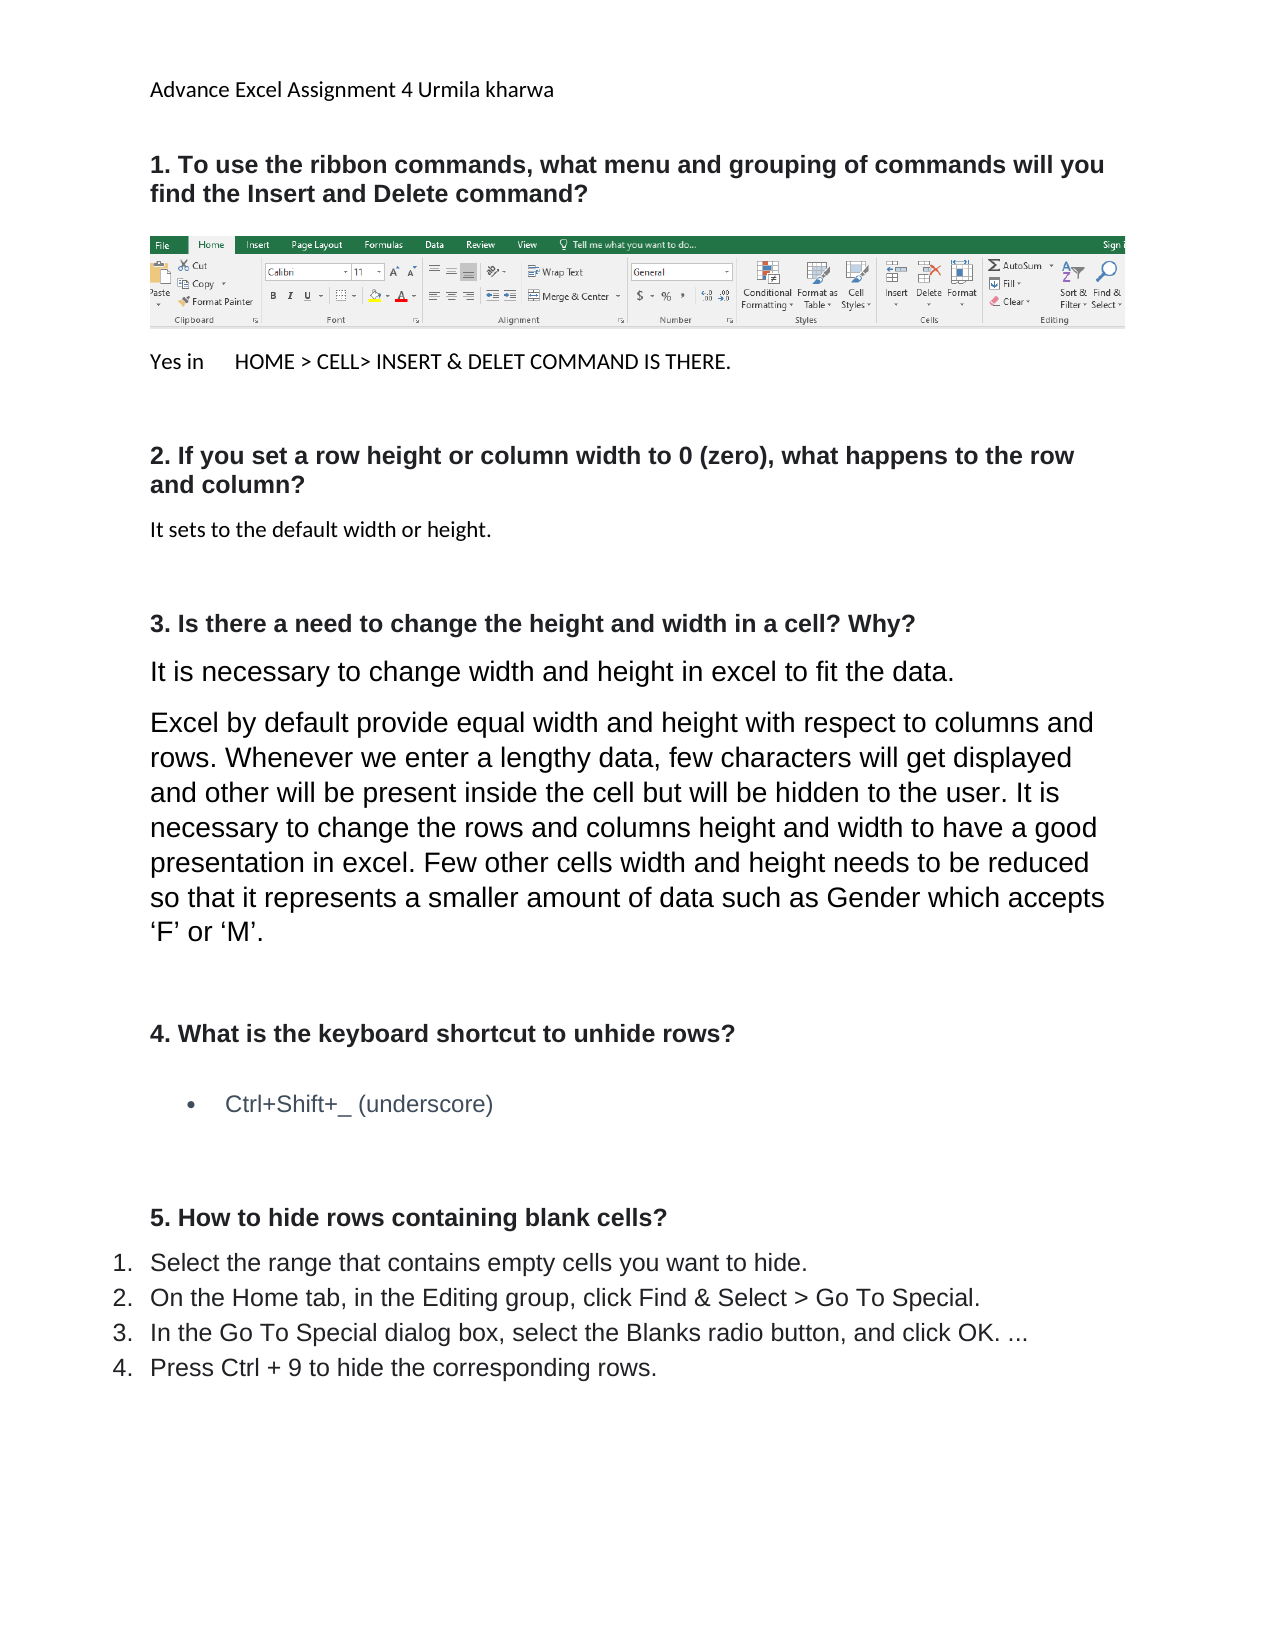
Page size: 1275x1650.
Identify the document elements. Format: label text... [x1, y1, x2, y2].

text Yes in HOME > CELL> INSERT & DELET COMMAND IS THERE. [150, 347, 1125, 375]
text 5. How to hide rows containing blank cells? [150, 1202, 1125, 1231]
text Excel by default provide equal width and height with respect to columns and rows. Whenever we enter a lengthy data, few characters will get displayed and other will be present inside the cell but will be hidden to the user. It is necessary to change the rows and columns height and width to have a good presentation in excel. Few other cells width and height needs to be reduced so that it represents a smaller amount of data such as Gender which accepts ‘F’ or ‘M’. [150, 706, 1125, 948]
text It sets to the default width or height. [150, 515, 1125, 543]
text 4. What is the keyboard shortcut to unhide rows? [150, 1018, 1125, 1047]
text 3. Is there a need to change the height and width in a cell? Why? [150, 609, 1125, 638]
list On the Home tab, in the Editing group, click Find & Select > Go To Special. [112, 1283, 1125, 1312]
text 2. If you set a row height or column width to 0 (zero), what happens to the row and column? [150, 441, 1125, 499]
text find the Insert and Delete command? [150, 179, 1125, 207]
list Select the range that contains empty cells you want to hide. [112, 1248, 1125, 1277]
list Ctrl+Shift+_ (underscore) [187, 1076, 1125, 1117]
picture [150, 236, 1125, 329]
text 1. To use the ribbon commands, what menu and grouping of commands will you [150, 150, 1125, 179]
list Press Ctrl + 9 to hide the corresponding rows. [112, 1353, 1125, 1382]
list In the Go To Special dialog box, select the Blanks radio button, and click OK. ... [112, 1318, 1125, 1347]
text It is necessary to change width and height in excel to fit the data. [150, 654, 1125, 687]
